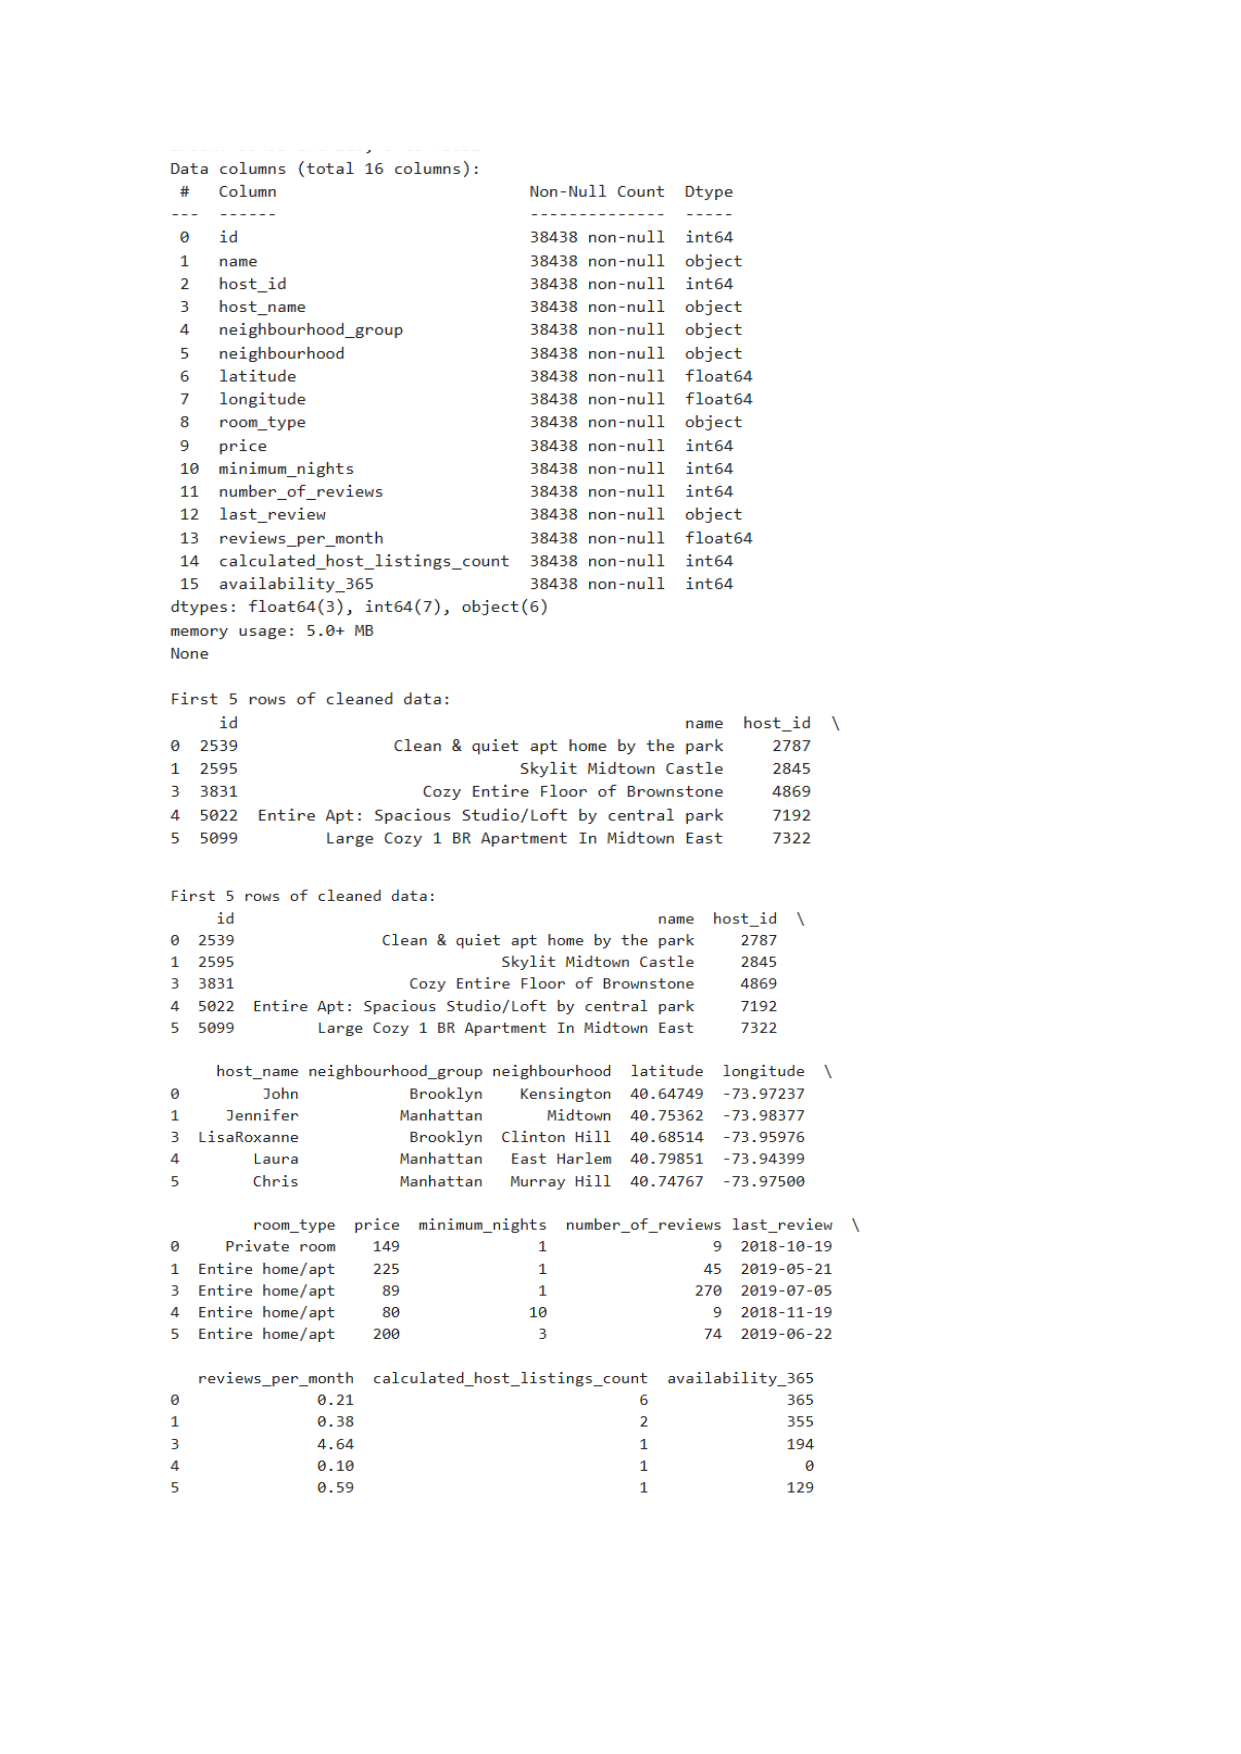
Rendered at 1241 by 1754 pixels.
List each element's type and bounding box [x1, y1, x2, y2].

picture [150, 150, 876, 850]
picture [150, 868, 917, 1509]
